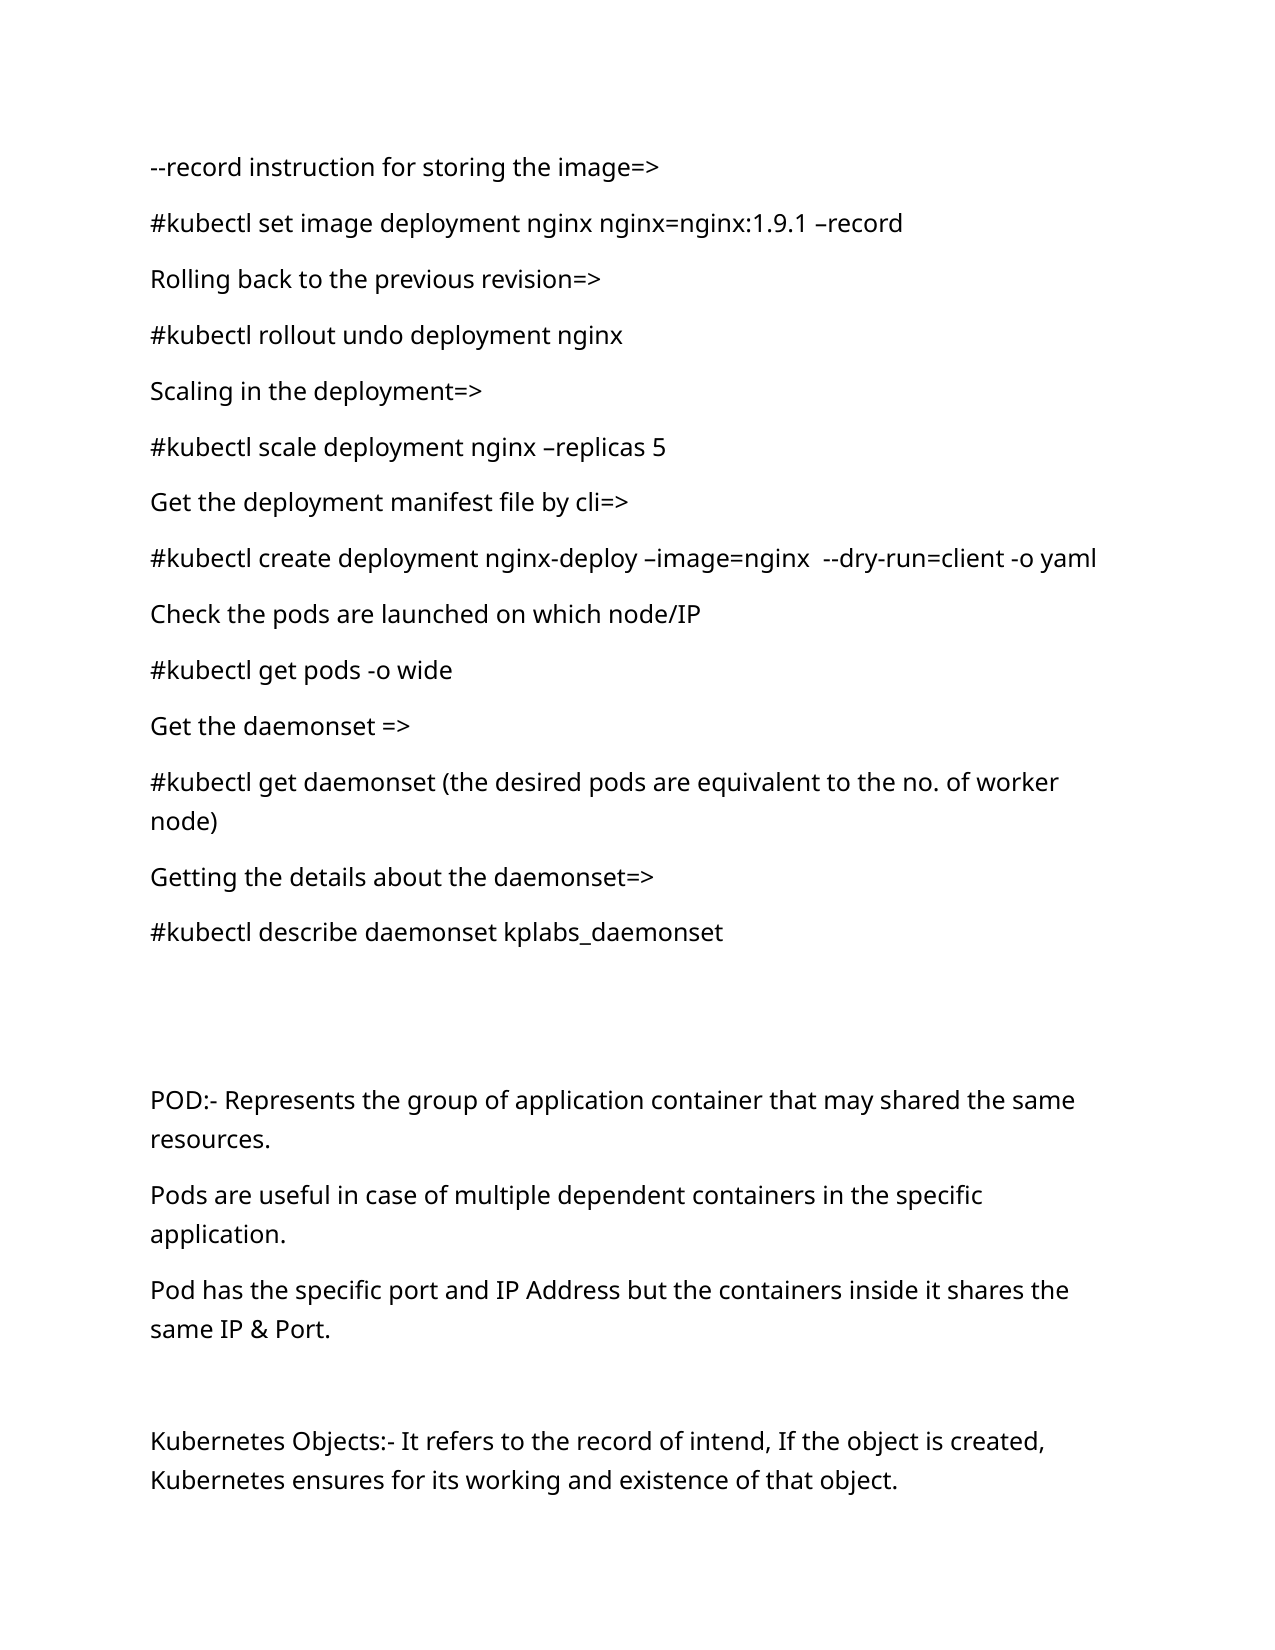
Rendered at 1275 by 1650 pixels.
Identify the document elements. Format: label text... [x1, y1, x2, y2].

text #kubectl scale deployment nginx –replicas 5 [150, 429, 1125, 463]
text Pod has the specific port and IP Address but the containers inside it shares the same IP & Port. [150, 1272, 1125, 1346]
text Getting the details about the daemonset=> [150, 859, 1125, 893]
text Scaling in the deployment=> [150, 373, 1125, 407]
text Pods are useful in case of multiple dependent containers in the specific application. [150, 1177, 1125, 1251]
text POD:- Represents the group of application container that may shared the same resources. [150, 1082, 1125, 1156]
text #kubectl get daemonset (the desired pods are equivalent to the no. of worker node) [150, 764, 1125, 837]
text Rolling back to the previous revision=> [150, 262, 1125, 296]
text Get the daemonset => [150, 708, 1125, 742]
text #kubectl create deployment nginx-deploy –image=nginx --dry-run=client -o yaml [150, 541, 1125, 575]
text Kubernetes Objects:- It refers to the record of intend, If the object is created, Kubernetes ensures for its working and existence of that object. [150, 1423, 1125, 1497]
text Get the deployment manifest file by cli=> [150, 485, 1125, 519]
text --record instruction for storing the image=> [150, 150, 1125, 184]
text Check the pods are launched on which node/IP [150, 597, 1125, 631]
text #kubectl get pods -o wide [150, 652, 1125, 687]
text #kubectl describe daemonset kplabs_daemonset [150, 915, 1125, 949]
text #kubectl rollout undo deployment nginx [150, 317, 1125, 352]
text #kubectl set image deployment nginx nginx=nginx:1.9.1 –record [150, 206, 1125, 240]
